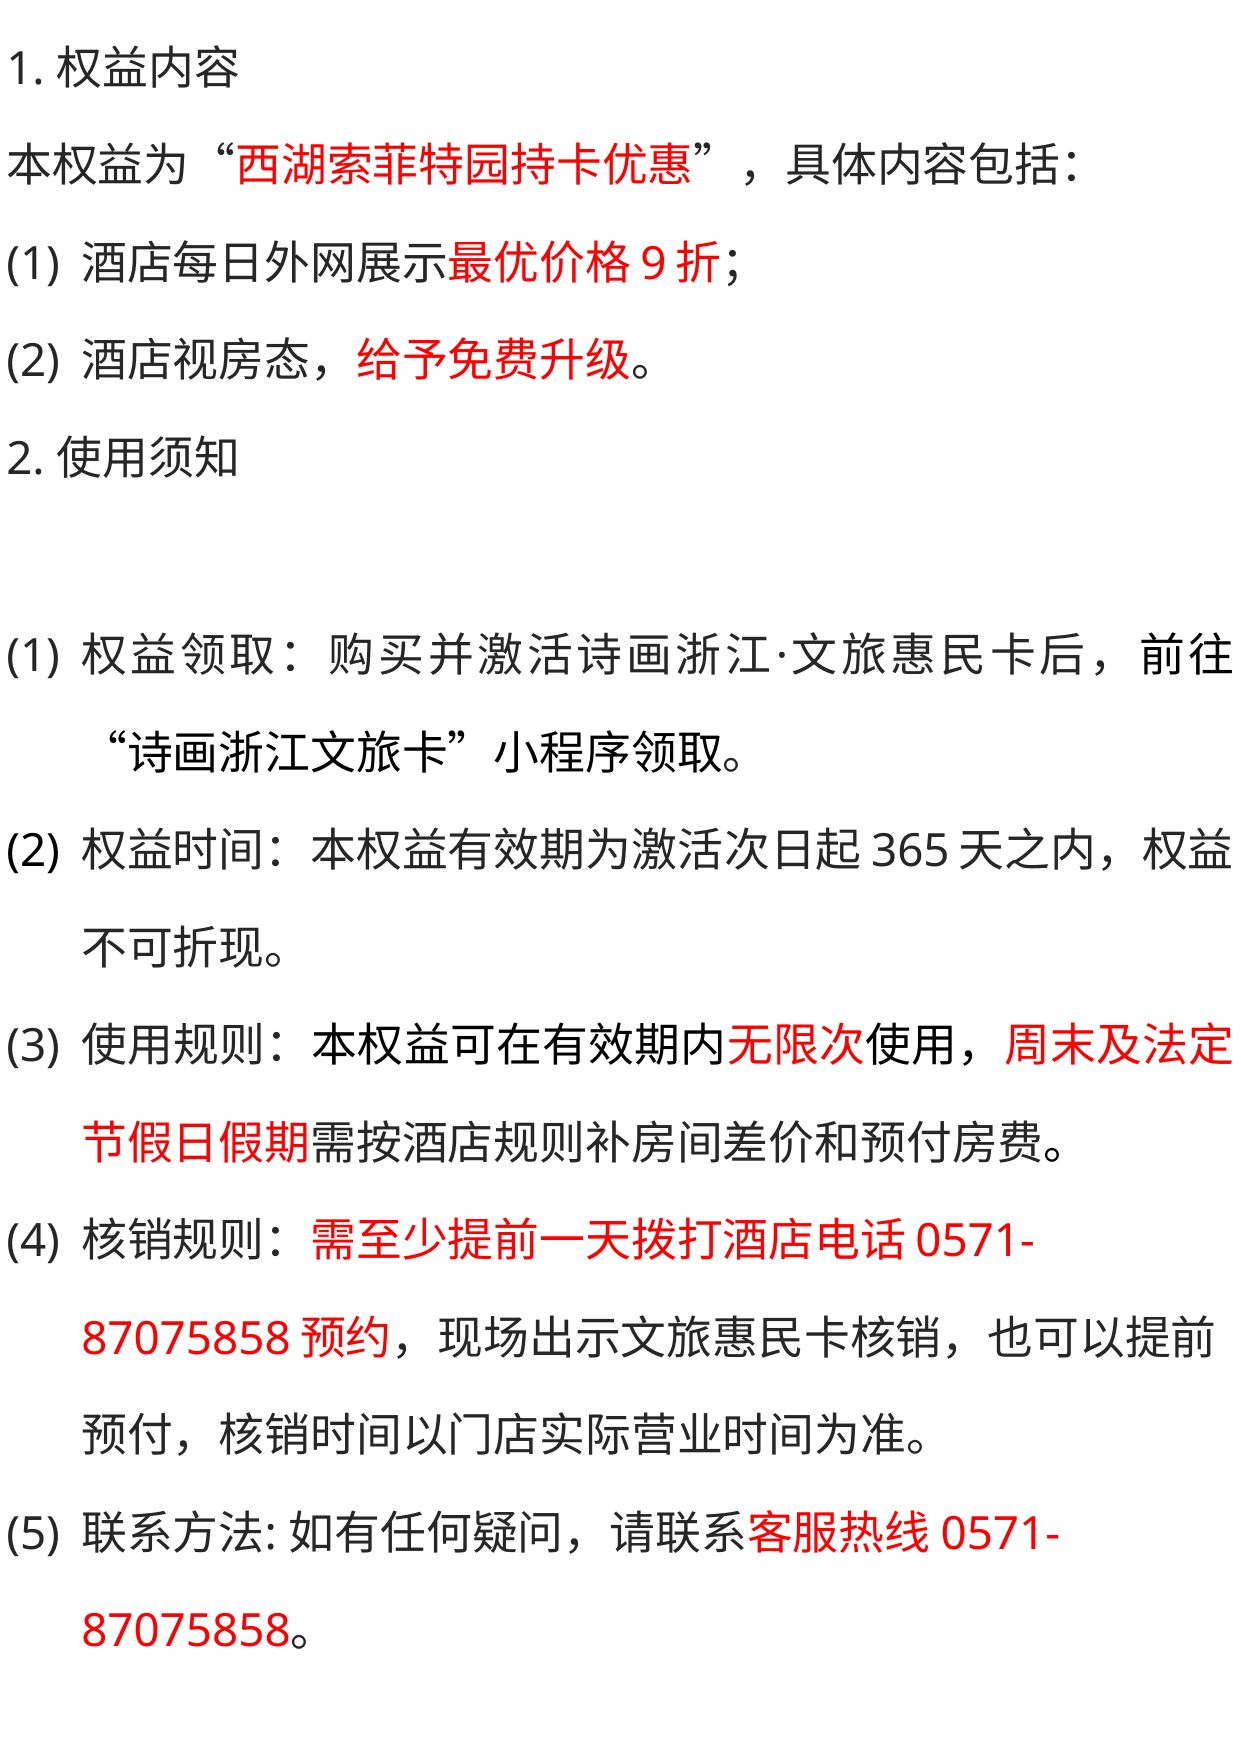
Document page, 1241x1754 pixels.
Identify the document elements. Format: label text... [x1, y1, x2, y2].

list 使用须知 [6, 406, 1234, 503]
list 核销规则：需至少提前一天拨打酒店电话0571-87075858预约，现场出示文旅惠民卡核销，也可以提前预付，核销时间以门店实际营业时间为准。 [6, 1188, 1234, 1481]
list 酒店每日外网展示最优价格9折； [6, 211, 1234, 308]
text 本权益为“西湖索菲特园持卡优惠”，具体内容包括： [6, 113, 1234, 211]
list 酒店视房态，给予免费升级。 [6, 308, 1234, 406]
list 使用规则：本权益可在有效期内无限次使用，周末及法定节假日假期需按酒店规则补房间差价和预付房费。 [6, 993, 1234, 1188]
list 权益时间：本权益有效期为激活次日起365天之内，权益不可折现。 [6, 798, 1234, 993]
list 权益领取：购买并激活诗画浙江·文旅惠民卡后，前往“诗画浙江文旅卡”小程序领取。 [6, 603, 1234, 798]
list 联系方法: 如有任何疑问，请联系客服热线 0571-87075858。‌‌ [6, 1481, 1234, 1676]
list 权益内容 [6, 16, 1234, 113]
